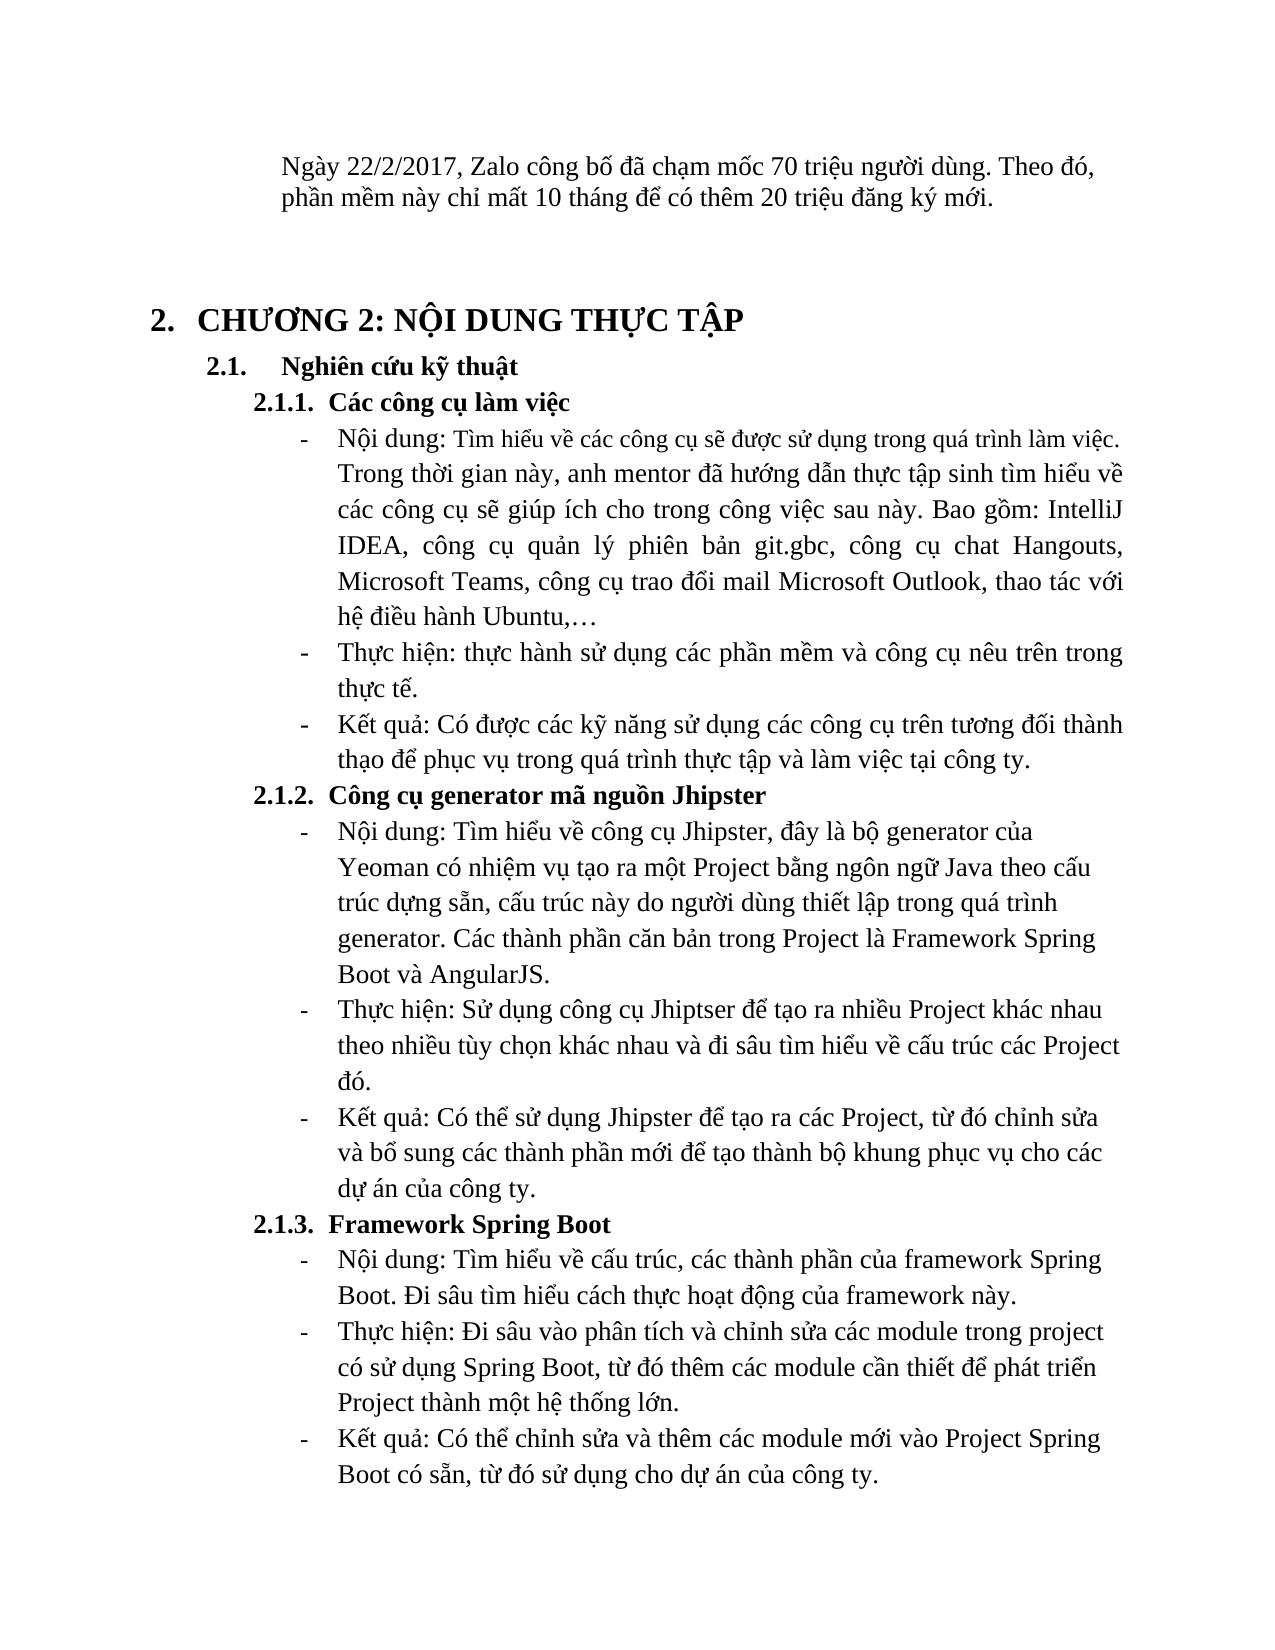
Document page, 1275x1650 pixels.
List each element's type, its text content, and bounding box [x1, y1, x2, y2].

list Kết quả: Có được các kỹ năng sử dụng các công cụ trên tương đối thành thạo để phục vụ trong quá trình thực tập và làm việc tại công ty. [300, 708, 1125, 774]
list Thực hiện: Sử dụng công cụ Jhiptser để tạo ra nhiều Project khác nhau theo nhiều tùy chọn khác nhau và đi sâu tìm hiểu về cấu trúc các Project đó. [300, 993, 1125, 1096]
list Kết quả: Có thể chỉnh sửa và thêm các module mới vào Project Spring Boot có sẵn, từ đó sử dụng cho dự án của công ty. [300, 1422, 1125, 1489]
list Thực hiện: Đi sâu vào phân tích và chỉnh sửa các module trong project có sử dụng Spring Boot, từ đó thêm các module cần thiết để phát triển Project thành một hệ thống lớn. [300, 1315, 1125, 1418]
list Nội dung: Tìm hiểu về cấu trúc, các thành phần của framework Spring Boot. Đi sâu tìm hiểu cách thực hoạt động của framework này. [300, 1244, 1125, 1311]
list Trong thời gian này, anh mentor đã hướng dẫn thực tập sinh tìm hiểu về các công cụ sẽ giúp ích cho trong công việc sau này. Bao gồm: IntelliJ IDEA, công cụ quản lý phiên bản git.gbc, công cụ chat Hangouts, Microsoft Teams, công cụ trao đổi mail Microsoft Outlook, thao tác với hệ điều hành Ubuntu,… [337, 458, 1125, 632]
text Ngày 22/2/2017, Zalo công bố đã chạm mốc 70 triệu người dùng. Theo đó, phần mềm này chỉ mất 10 tháng để có thêm 20 triệu đăng ký mới. [281, 150, 1125, 212]
list Kết quả: Có thể sử dụng Jhipster để tạo ra các Project, từ đó chỉnh sửa và bổ sung các thành phần mới để tạo thành bộ khung phục vụ cho các dự án của công ty. [300, 1101, 1125, 1203]
subtitle CHƯƠNG 2: NỘI DUNG THỰC TẬP [150, 300, 1125, 338]
list Nội dung: Tìm hiểu về công cụ Jhipster, đây là bộ generator của Yeoman có nhiệm vụ tạo ra một Project bằng ngôn ngữ Java theo cấu trúc dựng sẵn, cấu trúc này do người dùng thiết lập trong quá trình generator. Các thành phần căn bản trong Project là Framework Spring Boot và AngularJS. [300, 815, 1125, 989]
list Nội dung: Tìm hiểu về các công cụ sẽ được sử dụng trong quá trình làm việc. [300, 422, 1125, 453]
list Các công cụ làm việc [253, 386, 1125, 417]
list Công cụ generator mã nguồn Jhipster [253, 779, 1125, 810]
list Thực hiện: thực hành sử dụng các phần mềm và công cụ nêu trên trong thực tế. [300, 636, 1125, 703]
list Nghiên cứu kỹ thuật [206, 350, 1125, 382]
list Framework Spring Boot [253, 1208, 1125, 1239]
